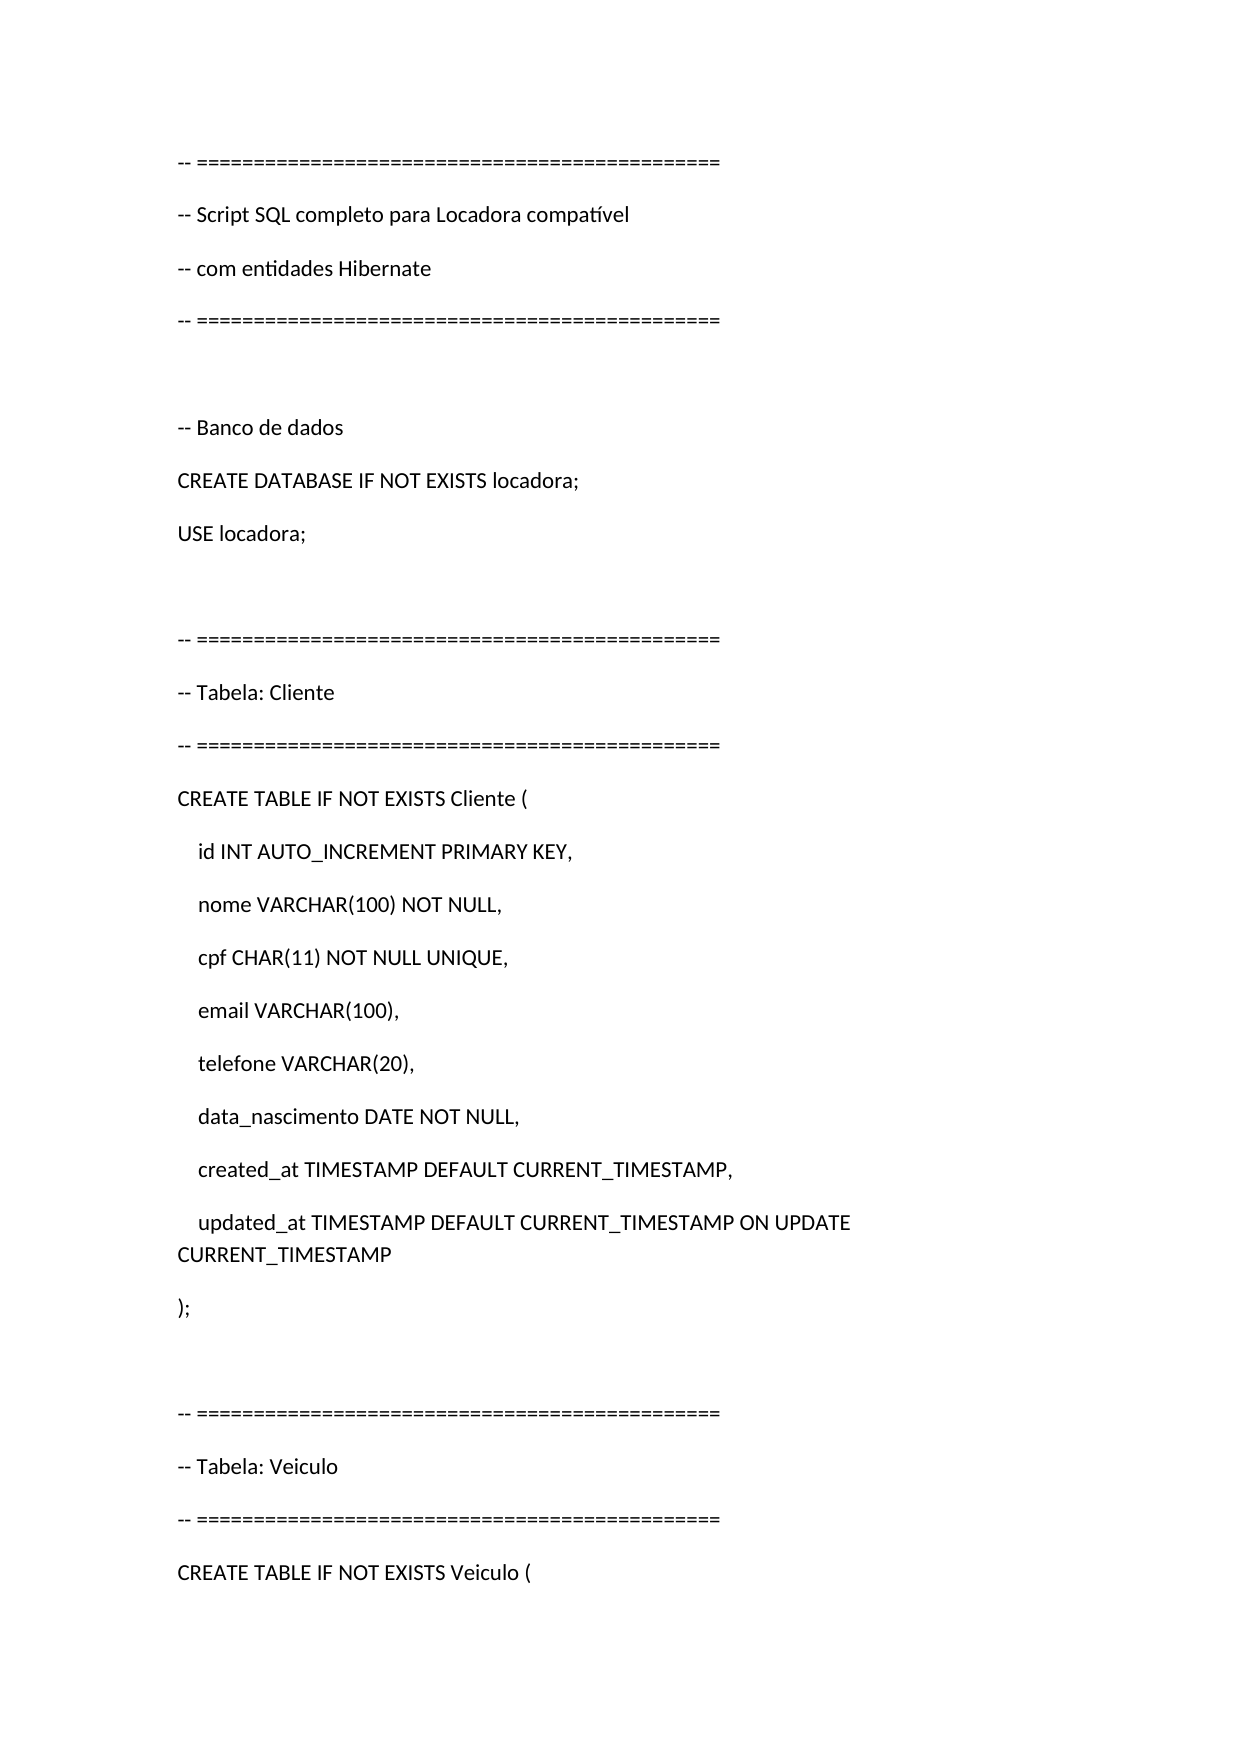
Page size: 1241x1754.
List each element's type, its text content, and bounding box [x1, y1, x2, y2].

text -- Tabela: Cliente [177, 678, 1063, 706]
text ); [177, 1293, 1063, 1321]
text -- ============================================== [177, 148, 1063, 176]
text -- com entidades Hibernate [177, 254, 1063, 282]
text -- ============================================== [177, 625, 1063, 653]
text -- ============================================== [177, 1505, 1063, 1533]
text -- Script SQL completo para Locadora compatível [177, 201, 1063, 229]
text USE locadora; [177, 519, 1063, 547]
text CREATE TABLE IF NOT EXISTS Veiculo ( [177, 1558, 1063, 1586]
text -- ============================================== [177, 307, 1063, 335]
text data_nascimento DATE NOT NULL, [177, 1102, 1063, 1130]
text CREATE DATABASE IF NOT EXISTS locadora; [177, 466, 1063, 494]
text cpf CHAR(11) NOT NULL UNIQUE, [177, 943, 1063, 971]
text -- ============================================== [177, 731, 1063, 759]
text telefone VARCHAR(20), [177, 1049, 1063, 1077]
text email VARCHAR(100), [177, 996, 1063, 1024]
text updated_at TIMESTAMP DEFAULT CURRENT_TIMESTAMP ON UPDATE CURRENT_TIMESTAMP [177, 1208, 1063, 1268]
text -- Banco de dados [177, 413, 1063, 441]
text id INT AUTO_INCREMENT PRIMARY KEY, [177, 837, 1063, 865]
text created_at TIMESTAMP DEFAULT CURRENT_TIMESTAMP, [177, 1155, 1063, 1183]
text -- Tabela: Veiculo [177, 1452, 1063, 1480]
text -- ============================================== [177, 1399, 1063, 1427]
text CREATE TABLE IF NOT EXISTS Cliente ( [177, 784, 1063, 812]
text nome VARCHAR(100) NOT NULL, [177, 890, 1063, 918]
